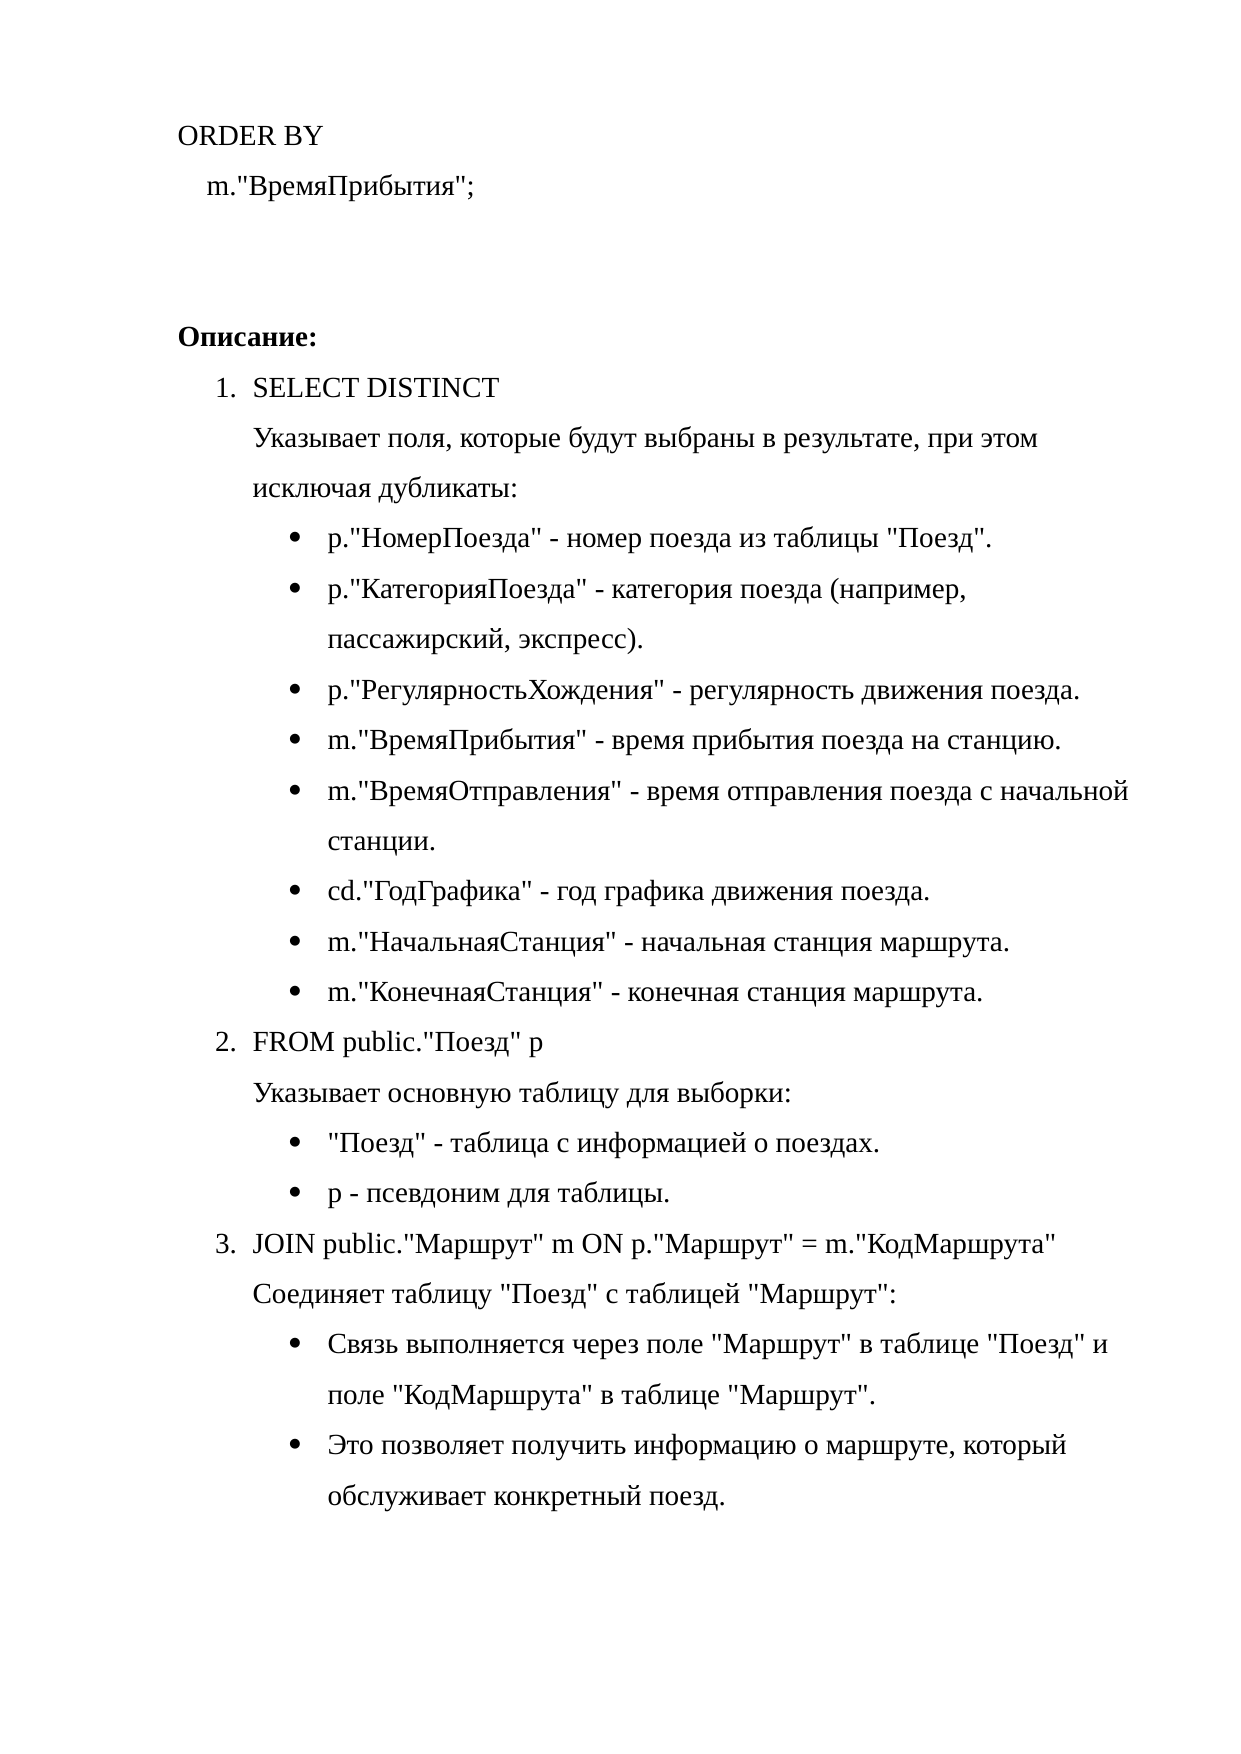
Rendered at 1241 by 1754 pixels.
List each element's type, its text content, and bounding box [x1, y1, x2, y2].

list SELECT DISTINCT Указывает поля, которые будут выбраны в результате, при этом исключая дубликаты: [215, 370, 1152, 504]
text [177, 118, 1152, 202]
list p."НомерПоезда" - номер поезда из таблицы "Поезд". [290, 521, 1152, 554]
list Это позволяет получить информацию о маршруте, который обслуживает конкретный поезд. [290, 1427, 1152, 1511]
list Связь выполняется через поле "Маршрут" в таблице "Поезд" и поле "КодМаршрута" в таблице "Маршрут". [290, 1327, 1152, 1411]
list p - псевдоним для таблицы. [290, 1176, 1152, 1209]
list p."КатегорияПоезда" - категория поезда (например, пассажирский, экспресс). [290, 571, 1152, 655]
list m."ВремяОтправления" - время отправления поезда с начальной станции. [290, 773, 1152, 857]
list m."НачальнаяСтанция" - начальная станция маршрута. [290, 924, 1152, 957]
list cd."ГодГрафика" - год графика движения поезда. [290, 873, 1152, 907]
list m."КонечнаяСтанция" - конечная станция маршрута. [290, 974, 1152, 1008]
list "Поезд" - таблица с информацией о поездах. [290, 1125, 1152, 1159]
list m."ВремяПрибытия" - время прибытия поезда на станцию. [290, 722, 1152, 756]
list FROM public."Поезд" p Указывает основную таблицу для выборки: [215, 1024, 1152, 1108]
list p."РегулярностьХождения" - регулярность движения поезда. [290, 672, 1152, 705]
text Описание: [177, 319, 1152, 353]
list JOIN public."Маршрут" m ON p."Маршрут" = m."КодМаршрута" Соединяет таблицу "Поезд" с таблицей "Маршрут": [215, 1226, 1152, 1310]
